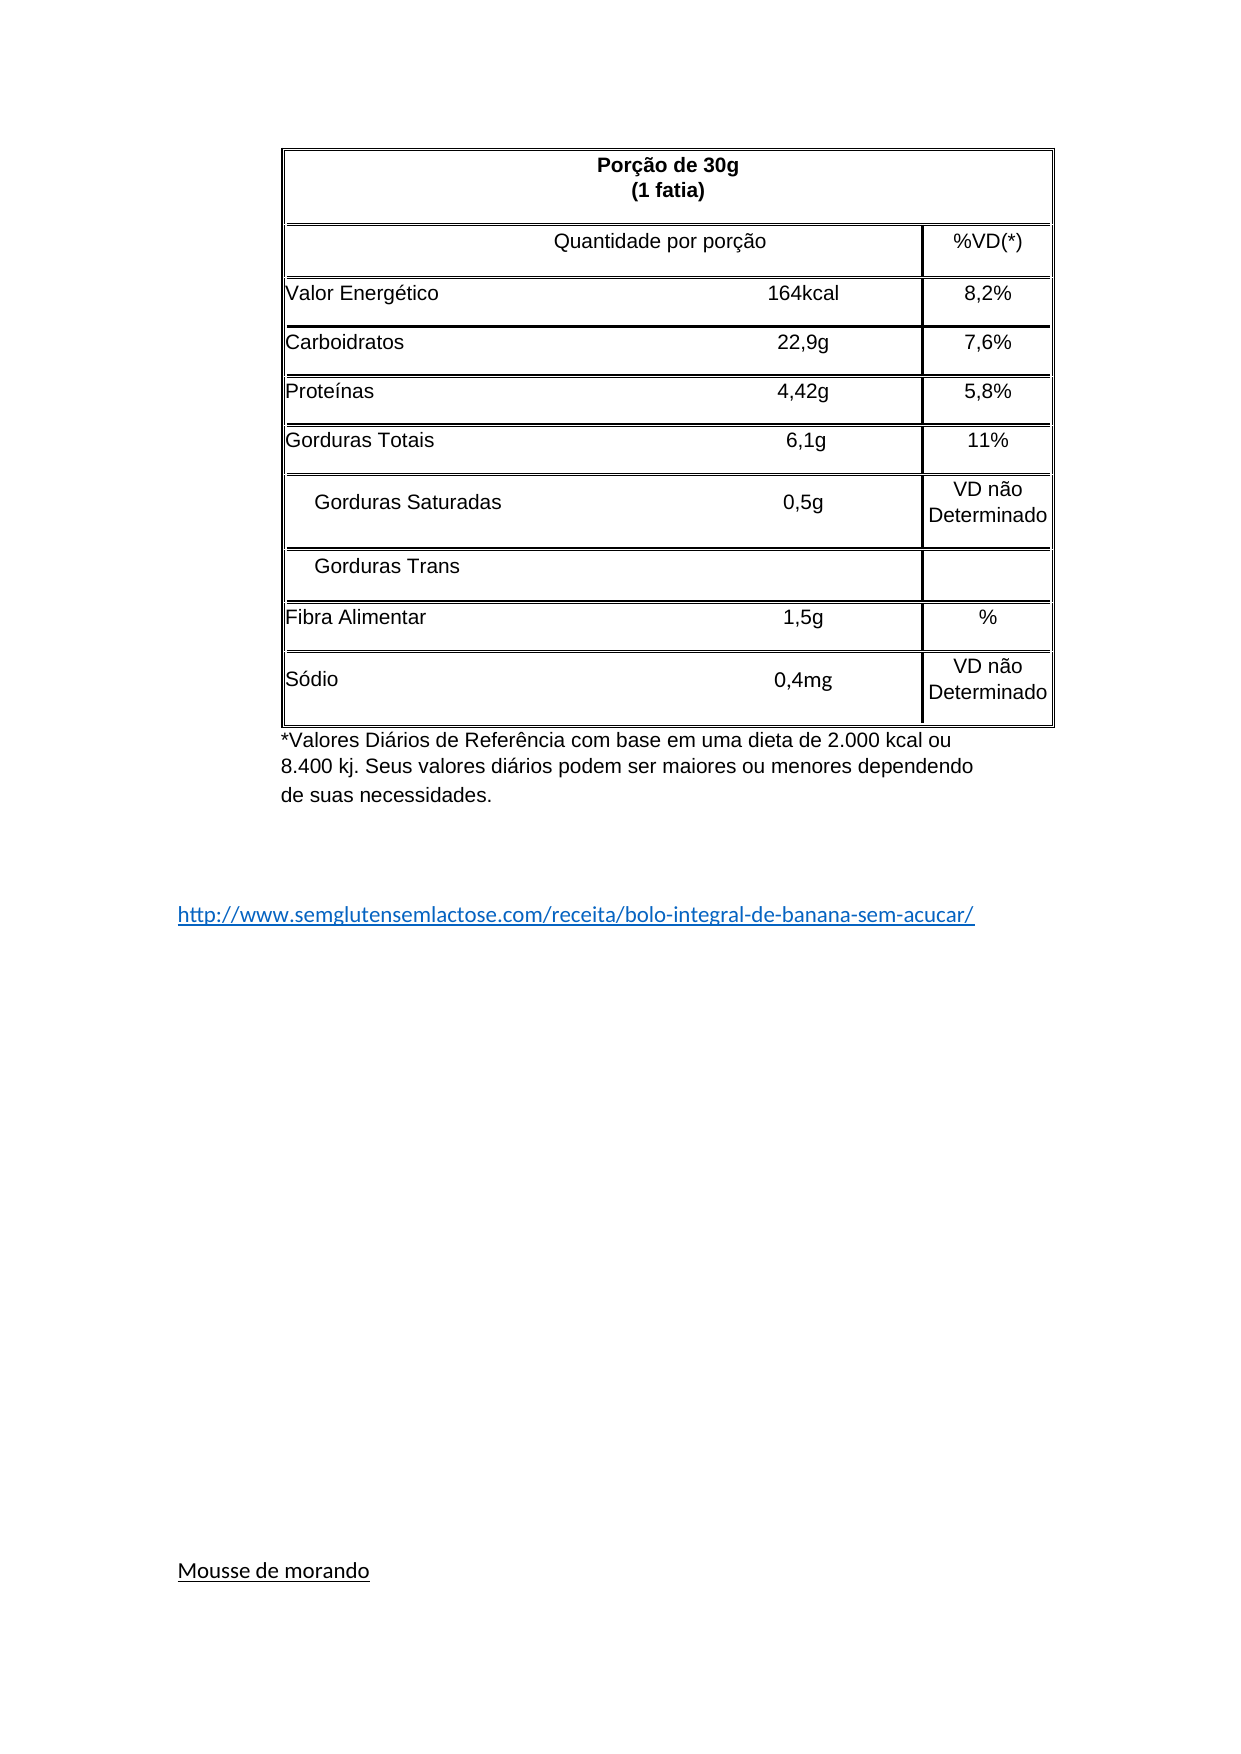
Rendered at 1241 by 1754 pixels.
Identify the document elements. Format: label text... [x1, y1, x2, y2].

table_cell [285, 600, 921, 649]
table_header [285, 151, 1052, 222]
table_cell [285, 473, 921, 547]
table_cell % [924, 600, 1052, 649]
table_cell 5,8% [924, 374, 1052, 423]
text Mousse de morando [177, 1556, 1063, 1584]
table_cell VD não Determinado [922, 650, 1052, 724]
table_cell 7,6% [924, 325, 1052, 374]
table_cell [283, 276, 922, 325]
table_cell [285, 223, 921, 276]
table_cell [285, 650, 922, 724]
table_cell [285, 374, 921, 423]
text http://www.semglutensemlactose.com/receita/bolo-integral-de-banana-sem-acucar/ [177, 900, 1063, 928]
table_cell [285, 423, 921, 472]
table_cell [285, 547, 921, 600]
table_cell 8,2% [922, 276, 1053, 325]
table_cell [285, 325, 921, 374]
text *Valores Diários de Referência com base em uma dieta de 2.000 kcal ou 8.400 kj. Seus valores diários podem ser maiores ou menores dependendo de suas necessidades. [281, 728, 974, 808]
table_cell %VD(*) [924, 223, 1052, 276]
table_cell 11% [924, 423, 1052, 472]
table_cell VD não Determinado [924, 473, 1052, 547]
table_cell [924, 547, 1052, 600]
